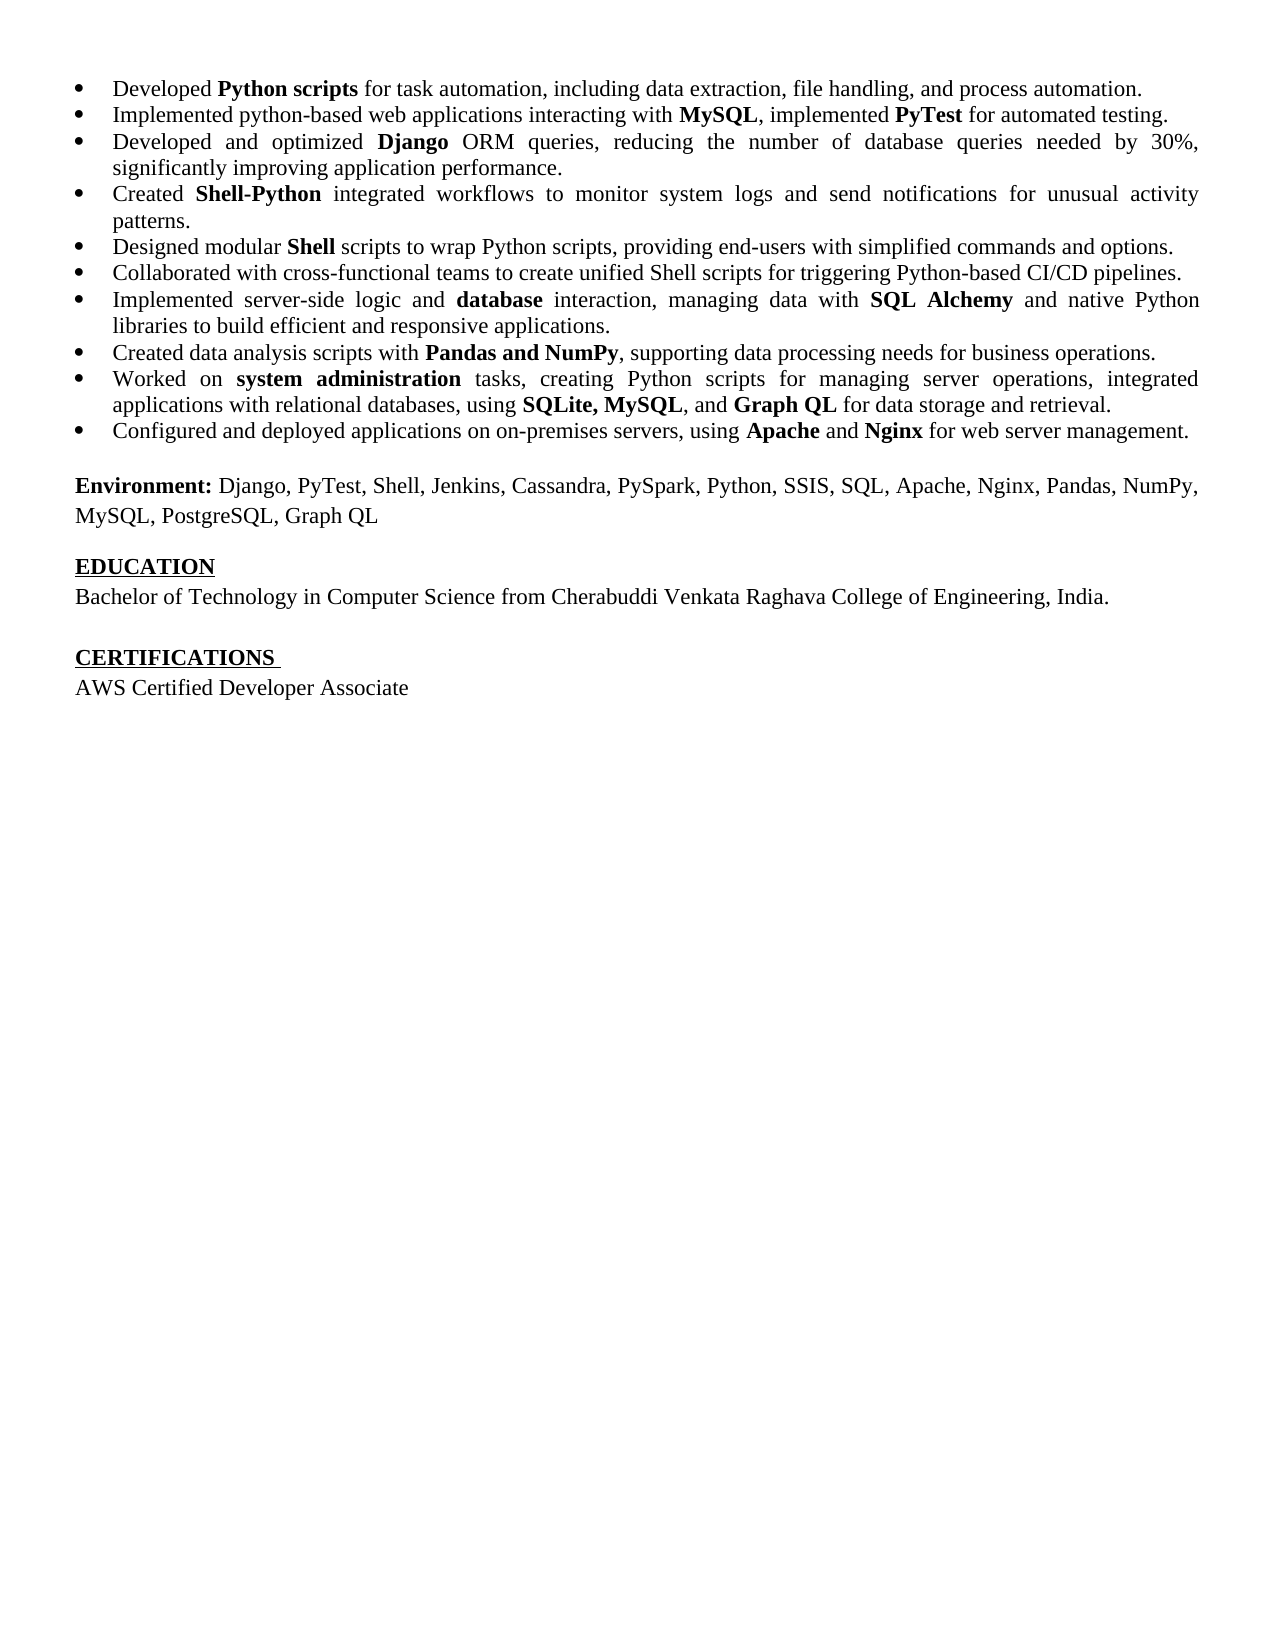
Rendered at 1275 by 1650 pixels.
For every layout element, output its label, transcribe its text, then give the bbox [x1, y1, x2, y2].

list Collaborated with cross-functional teams to create unified Shell scripts for triggering Python-based CI/CD pipelines. [75, 259, 1200, 286]
text CERTIFICATIONS [75, 644, 1200, 670]
list Configured and deployed applications on on-premises servers, using Apache and Nginx for web server management. [75, 418, 1200, 444]
text Bachelor of Technology in Computer Science from Cherabuddi Venkata Raghava College of Engineering, India. [75, 583, 1200, 610]
list Developed and optimized Django ORM queries, reducing the number of database queries needed by 30%, significantly improving application performance. [75, 128, 1200, 180]
list Designed modular Shell scripts to wrap Python scripts, providing end-users with simplified commands and options. [75, 233, 1200, 259]
list Created Shell-Python integrated workflows to monitor system logs and send notifications for unusual activity patterns. [75, 180, 1200, 233]
list Created data analysis scripts with Pandas and NumPy, supporting data processing needs for business operations. [75, 338, 1200, 365]
list Implemented server-side logic and database interaction, managing data with SQL Alchemy and native Python libraries to build efficient and responsive applications. [75, 286, 1200, 338]
list Developed Python scripts for task automation, including data extraction, file handling, and process automation. [75, 75, 1200, 101]
text AWS Certified Developer Associate [75, 674, 1200, 700]
text EDUCATION [75, 553, 1200, 579]
text Environment: Django, PyTest, Shell, Jenkins, Cassandra, PySpark, Python, SSIS, SQL, Apache, Nginx, Pandas, NumPy, MySQL, PostgreSQL, Graph QL [75, 472, 1200, 528]
list Implemented python-based web applications interacting with MySQL, implemented PyTest for automated testing. [75, 101, 1200, 128]
list Worked on system administration tasks, creating Python scripts for managing server operations, integrated applications with relational databases, using SQLite, MySQL, and Graph QL for data storage and retrieval. [75, 365, 1200, 418]
